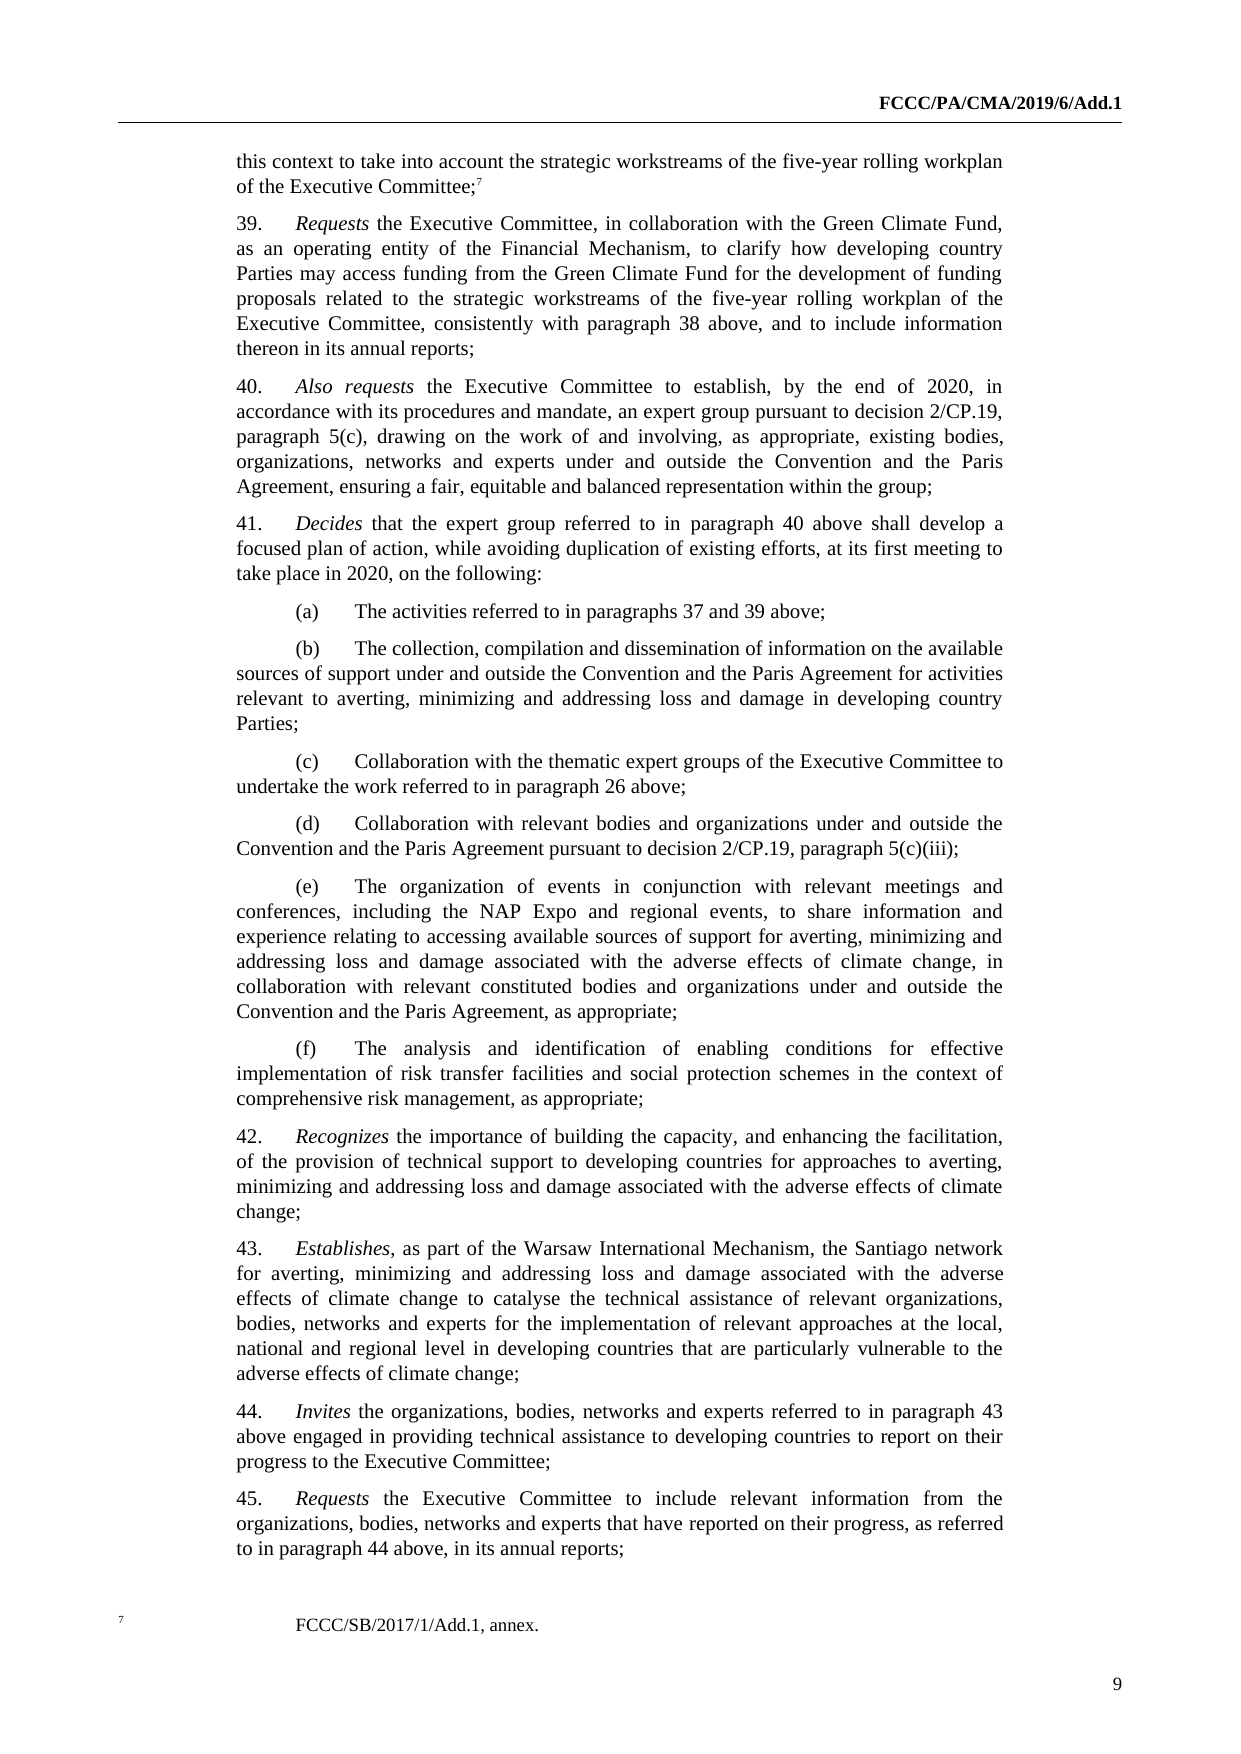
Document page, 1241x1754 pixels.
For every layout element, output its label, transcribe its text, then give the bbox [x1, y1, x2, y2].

text (d) Collaboration with relevant bodies and organizations under and outside the Convention and the Paris Agreement pursuant to decision 2/CP.19, paragraph 5(c)(iii); [236, 810, 1004, 860]
text 41. Decides that the expert group referred to in paragraph 40 above shall develop a focused plan of action, while avoiding duplication of existing efforts, at its first meeting to take place in 2020, on the following: [236, 510, 1004, 585]
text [236, 148, 1004, 198]
text 43. Establishes, as part of the Warsaw International Mechanism, the Santiago network for averting, minimizing and addressing loss and damage associated with the adverse effects of climate change to catalyse the technical assistance of relevant organizations, bodies, networks and experts for the implementation of relevant approaches at the local, national and regional level in developing countries that are particularly vulnerable to the adverse effects of climate change; [236, 1235, 1004, 1385]
text (e) The organization of events in conjunction with relevant meetings and conferences, including the NAP Expo and regional events, to share information and experience relating to accessing available sources of support for averting, minimizing and addressing loss and damage associated with the adverse effects of climate change, in collaboration with relevant constituted bodies and organizations under and outside the Convention and the Paris Agreement, as appropriate; [236, 873, 1004, 1023]
text 40. Also requests the Executive Committee to establish, by the end of 2020, in accordance with its procedures and mandate, an expert group pursuant to decision 2/CP.19, paragraph 5(c), drawing on the work of and involving, as appropriate, existing bodies, organizations, networks and experts under and outside the Convention and the Paris Agreement, ensuring a fair, equitable and balanced representation within the group; [236, 373, 1004, 498]
text 45. Requests the Executive Committee to include relevant information from the organizations, bodies, networks and experts that have reported on their progress, as referred to in paragraph 44 above, in its annual reports; [236, 1485, 1004, 1560]
text 39. Requests the Executive Committee, in collaboration with the Green Climate Fund, as an operating entity of the Financial Mechanism, to clarify how developing country Parties may access funding from the Green Climate Fund for the development of funding proposals related to the strategic workstreams of the five-year rolling workplan of the Executive Committee, consistently with paragraph 38 above, and to include information thereon in its annual reports; [236, 210, 1004, 360]
text (b) The collection, compilation and dissemination of information on the available sources of support under and outside the Convention and the Paris Agreement for activities relevant to averting, minimizing and addressing loss and damage in developing country Parties; [236, 635, 1004, 735]
text (c) Collaboration with the thematic expert groups of the Executive Committee to undertake the work referred to in paragraph 26 above; [236, 748, 1004, 798]
text (f) The analysis and identification of enabling conditions for effective implementation of risk transfer facilities and social protection schemes in the context of comprehensive risk management, as appropriate; [236, 1035, 1004, 1110]
text 42. Recognizes the importance of building the capacity, and enhancing the facilitation, of the provision of technical support to developing countries for approaches to averting, minimizing and addressing loss and damage associated with the adverse effects of climate change; [236, 1123, 1004, 1223]
text (a) The activities referred to in paragraphs 37 and 39 above; [236, 598, 1004, 623]
text 44. Invites the organizations, bodies, networks and experts referred to in paragraph 43 above engaged in providing technical assistance to developing countries to report on their progress to the Executive Committee; [236, 1398, 1004, 1473]
